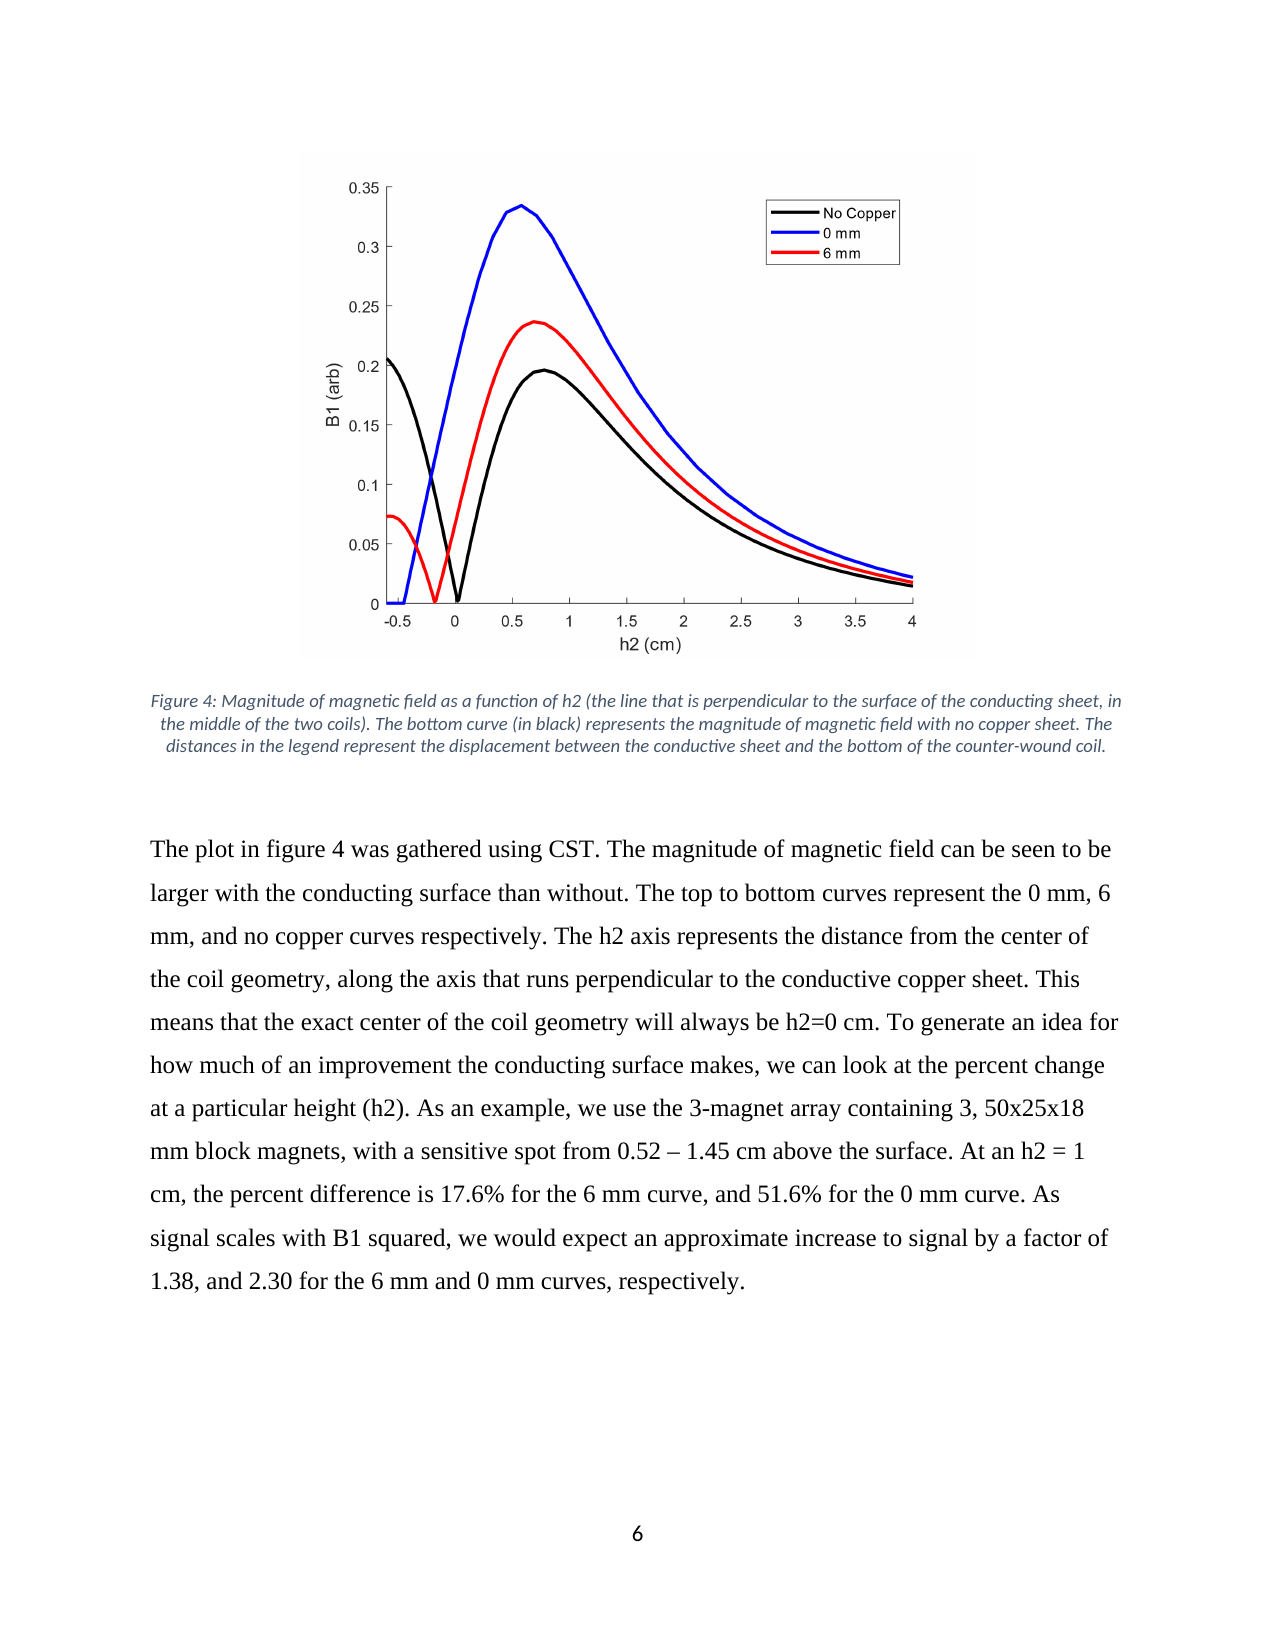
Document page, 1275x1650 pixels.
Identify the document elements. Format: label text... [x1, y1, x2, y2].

picture [298, 150, 977, 659]
text The plot in figure 4 was gathered using CST. The magnitude of magnetic field can be seen to be larger with the conducting surface than without. The top to bottom curves represent the 0 mm, 6 mm, and no copper curves respectively. The h2 axis represents the distance from the center of the coil geometry, along the axis that runs perpendicular to the conductive copper sheet. This means that the exact center of the coil geometry will always be h2=0 cm. To generate an idea for how much of an improvement the conducting surface makes, we can look at the percent change at a particular height (h2). As an example, we use the 3-magnet array containing 3, 50x25x18 mm block magnets, with a sensitive spot from 0.52 – 1.45 cm above the surface. At an h2 = 1 cm, the percent difference is 17.6% for the 6 mm curve, and 51.6% for the 0 mm curve. As signal scales with B1 squared, we would expect an approximate increase to signal by a factor of 1.38, and 2.30 for the 6 mm and 0 mm curves, respectively. [150, 834, 1125, 1294]
